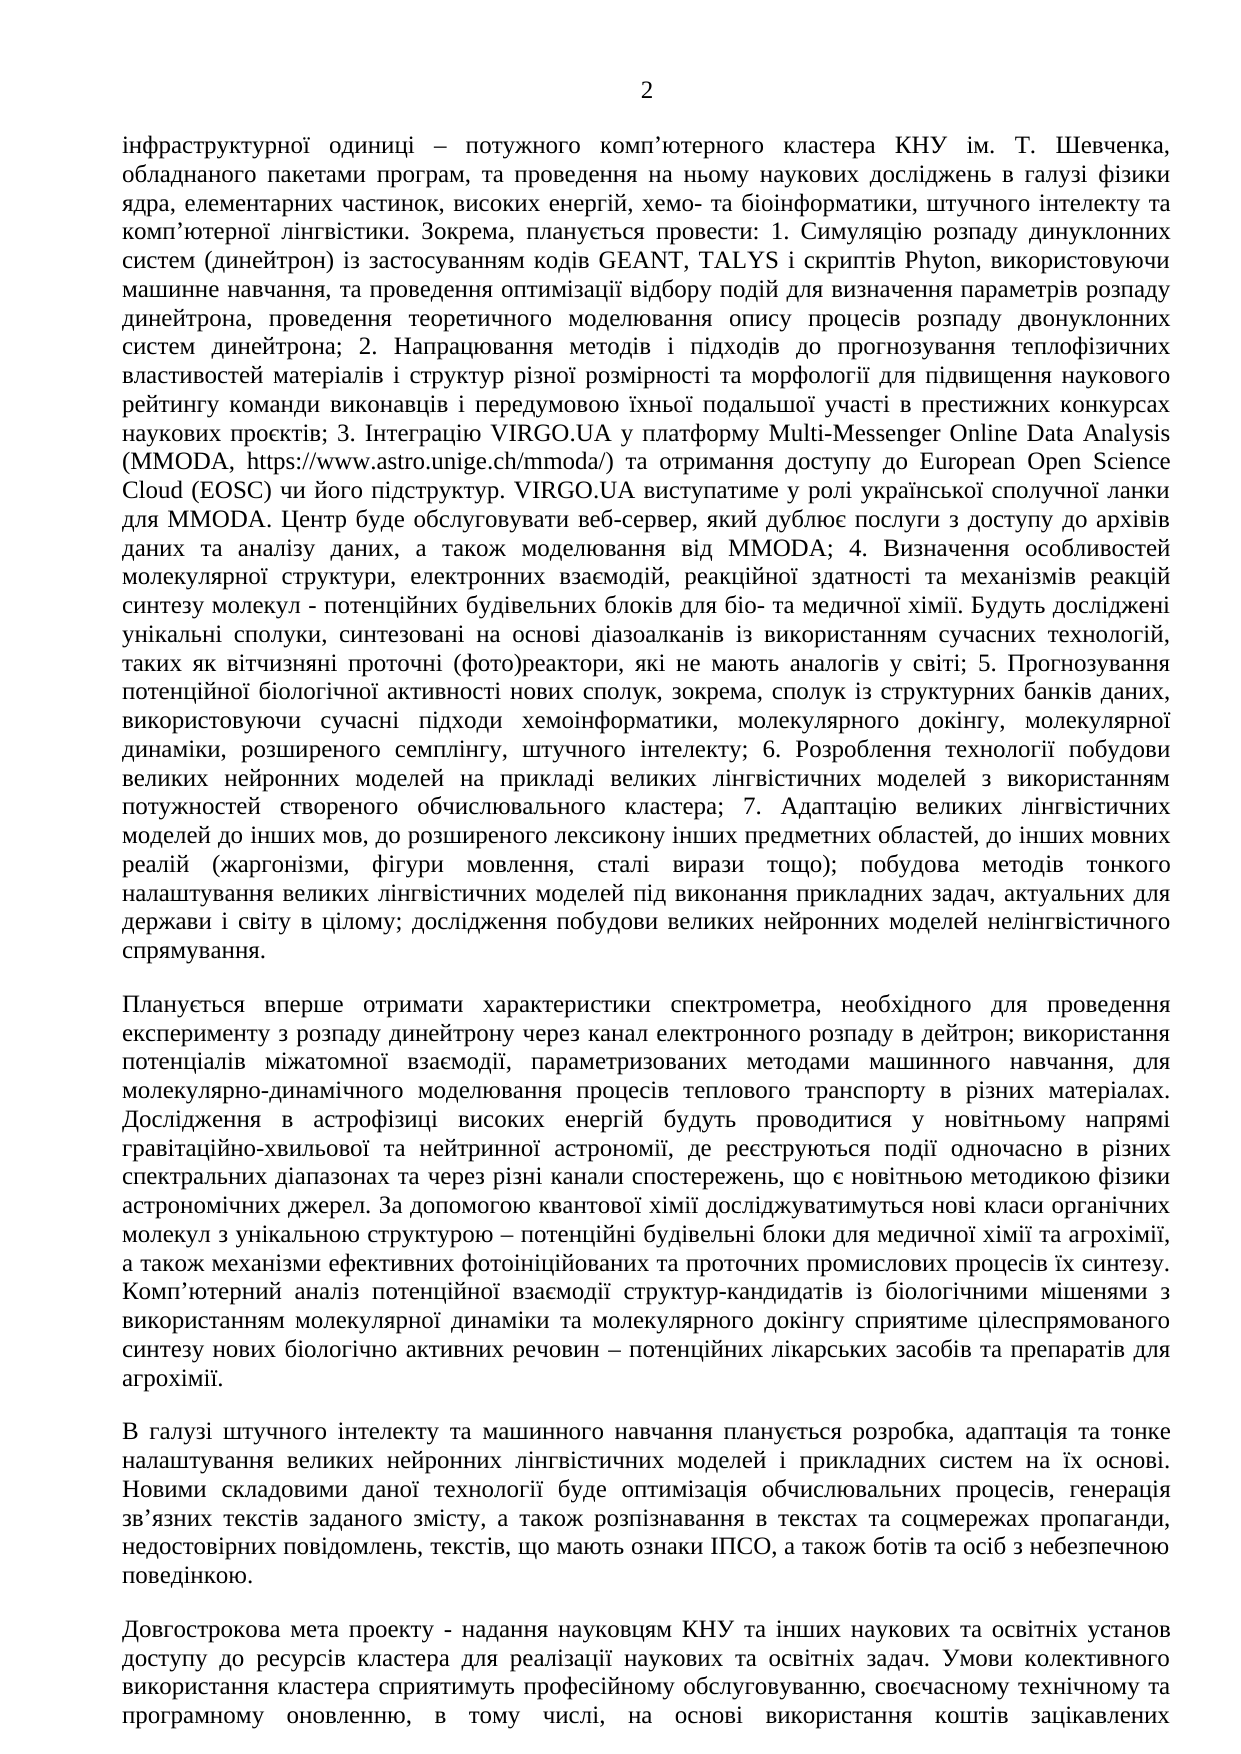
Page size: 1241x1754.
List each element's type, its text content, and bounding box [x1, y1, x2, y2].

text В галузі штучного інтелекту та машинного навчання планується розробка, адаптація та тонке налаштування великих нейронних лінгвістичних моделей і прикладних систем на їх основі. Новими складовими даної технології буде оптимізація обчислювальних процесів, генерація зв’язних текстів заданого змісту, а також розпізнавання в текстах та соцмережах пропаганди, недостовірних повідомлень, текстів, що мають ознаки ІПСО, а також ботів та осіб з небезпечною поведінкою. [122, 1416, 1172, 1589]
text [122, 130, 1172, 964]
text Планується вперше отримати характеристики спектрометра, необхідного для проведення експерименту з розпаду динейтрону через канал електронного розпаду в дейтрон; використання потенціалів міжатомної взаємодії, параметризованих методами машинного навчання, для молекулярно-динамічного моделювання процесів теплового транспорту в різних матеріалах. Дослідження в астрофізиці високих енергій будуть проводитися у новітньому напрямі гравітаційно-хвильової та нейтринної астрономії, де реєструються події одночасно в різних спектральних діапазонах та через різні канали спостережень, що є новітньою методикою фізики астрономічних джерел. За допомогою квантової хімії досліджуватимуться нові класи органічних молекул з унікальною структурою – потенційні будівельні блоки для медичної хімії та агрохімії, а також механізми ефективних фотоініційованих та проточних промислових процесів їх синтезу. Комп’ютерний аналіз потенційної взаємодії структур-кандидатів із біологічними мішенями з використанням молекулярної динаміки та молекулярного докінгу сприятиме цілеспрямованого синтезу нових біологічно активних речовин – потенційних лікарських засобів та препаратів для агрохімії. [122, 989, 1172, 1391]
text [122, 1614, 1172, 1729]
